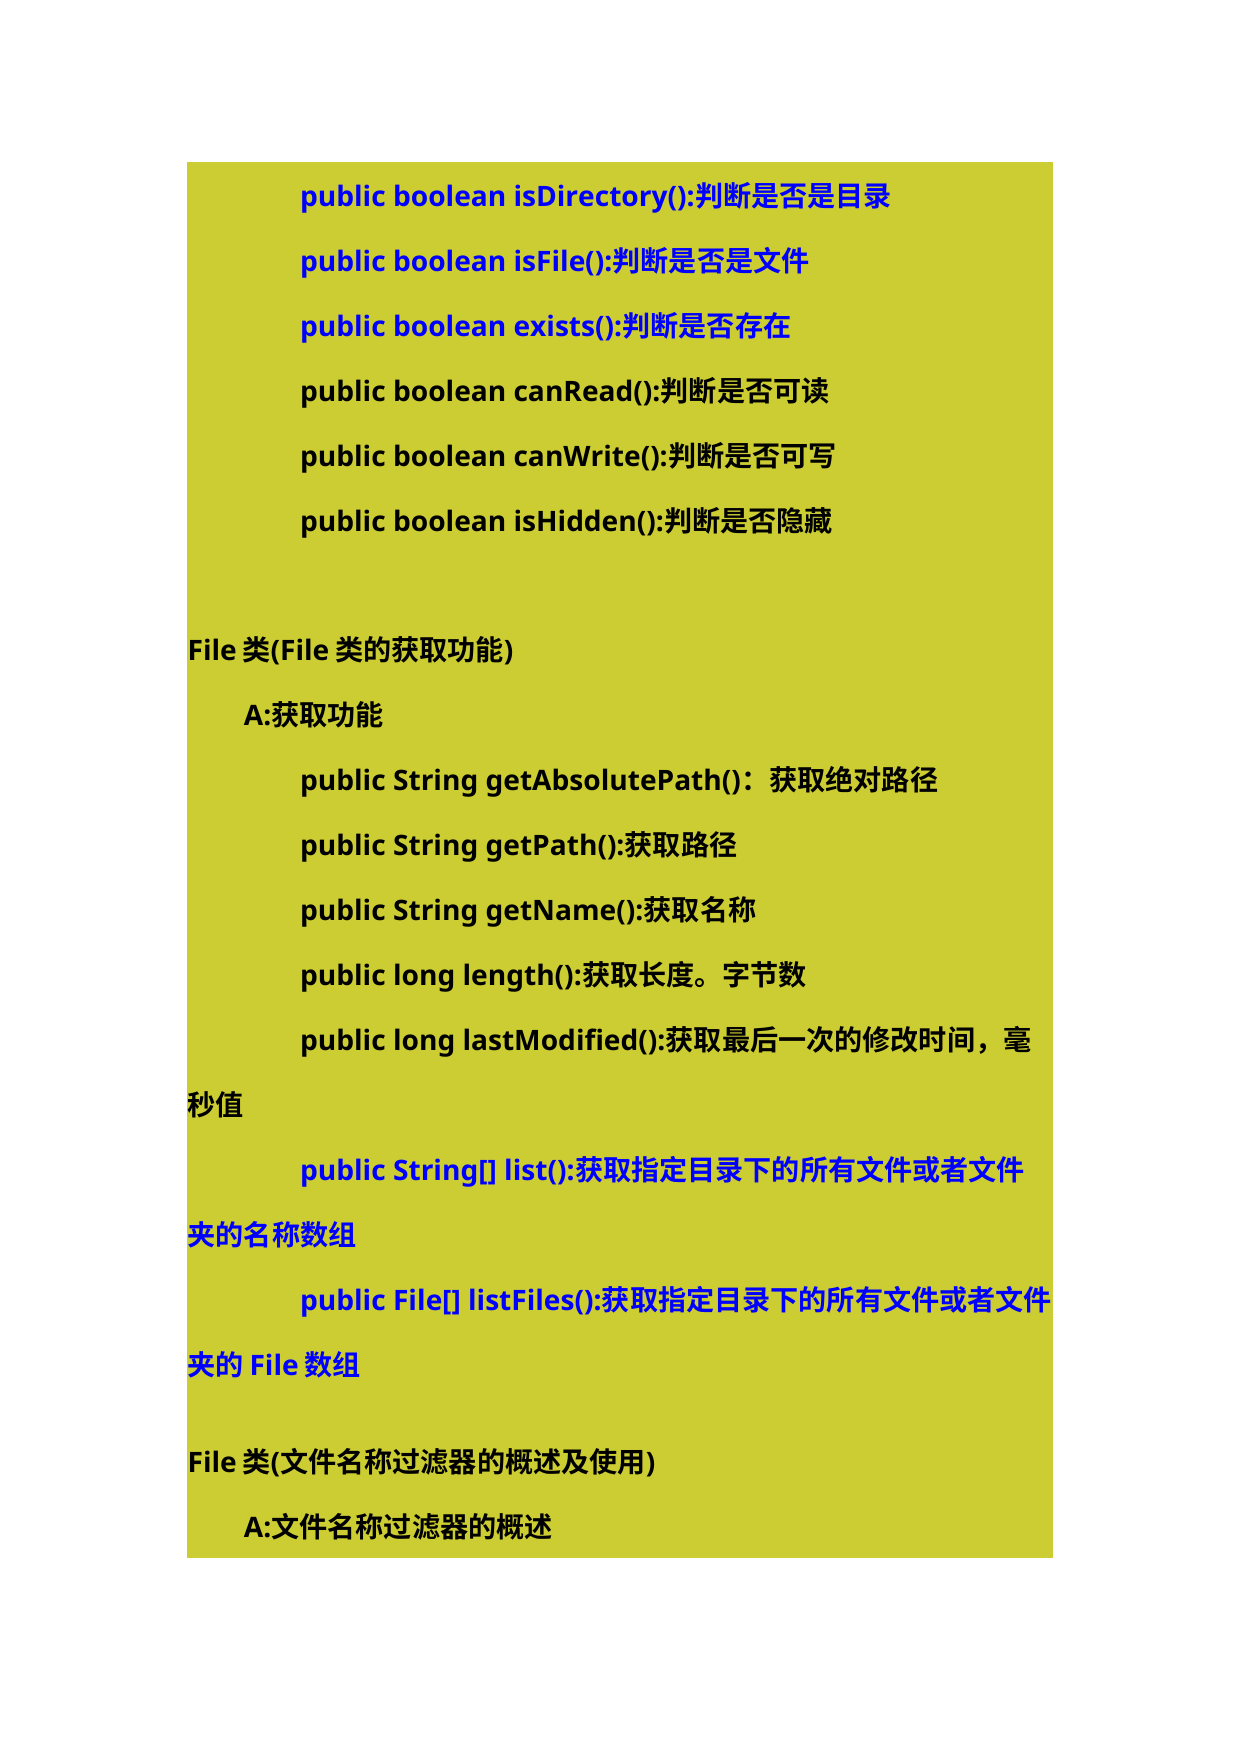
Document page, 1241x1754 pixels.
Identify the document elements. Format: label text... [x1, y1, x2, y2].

text public boolean isFile():判断是否是文件 [187, 227, 1053, 292]
text public boolean exists():判断是否存在 [187, 292, 1053, 357]
text File类(File类的获取功能) [187, 616, 1053, 681]
text public boolean canRead():判断是否可读 [187, 357, 1053, 422]
text public long lastModified():获取最后一次的修改时间，毫秒值 [187, 1006, 1053, 1136]
text public String[] list():获取指定目录下的所有文件或者文件夹的名称数组 [187, 1136, 1053, 1266]
text public boolean canWrite():判断是否可写 [187, 422, 1053, 487]
text public String getAbsolutePath()：获取绝对路径 [187, 746, 1053, 811]
text public boolean isDirectory():判断是否是目录 [187, 162, 1053, 227]
text public String getName():获取名称 [187, 876, 1053, 941]
text public long length():获取长度。字节数 [187, 941, 1053, 1006]
text public boolean isHidden():判断是否隐藏 [187, 487, 1053, 552]
text public File[] listFiles():获取指定目录下的所有文件或者文件夹的File数组 [187, 1266, 1053, 1396]
text A:文件名称过滤器的概述 [187, 1493, 1053, 1558]
text File类(文件名称过滤器的概述及使用) [187, 1428, 1053, 1493]
text public String getPath():获取路径 [187, 811, 1053, 876]
text A:获取功能 [187, 681, 1053, 746]
